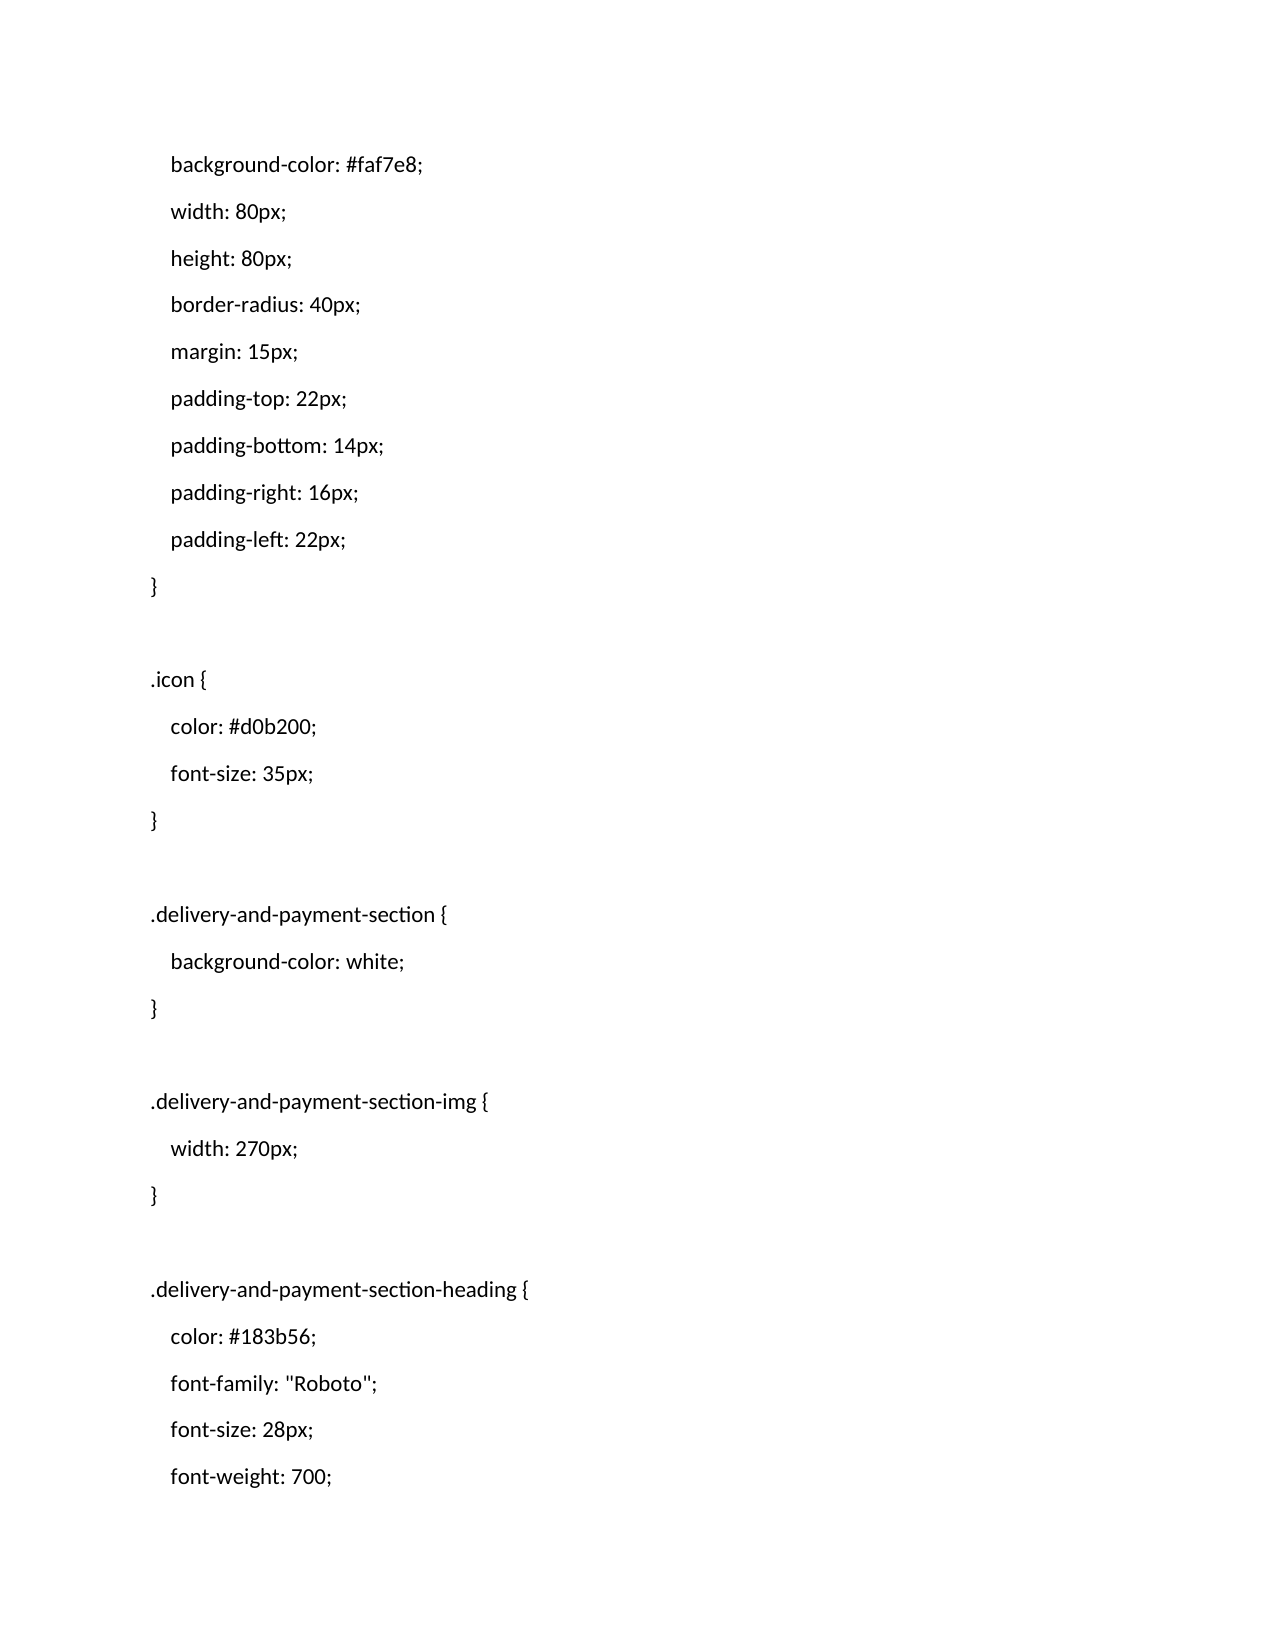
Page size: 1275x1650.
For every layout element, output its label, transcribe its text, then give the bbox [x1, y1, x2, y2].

text color: #d0b200; [150, 712, 1125, 741]
text .delivery-and-payment-section { [150, 900, 1125, 928]
text color: #183b56; [150, 1322, 1125, 1350]
text .icon { [150, 666, 1125, 694]
text padding-bottom: 14px; [150, 431, 1125, 459]
text width: 270px; [150, 1134, 1125, 1162]
text font-size: 35px; [150, 759, 1125, 787]
text font-size: 28px; [150, 1416, 1125, 1444]
text } [150, 806, 1125, 834]
text height: 80px; [150, 244, 1125, 272]
text font-weight: 700; [150, 1462, 1125, 1491]
text border-radius: 40px; [150, 291, 1125, 319]
text background-color: white; [150, 947, 1125, 975]
text margin: 15px; [150, 337, 1125, 366]
text background-color: #faf7e8; [150, 150, 1125, 178]
text } [150, 994, 1125, 1022]
text width: 80px; [150, 197, 1125, 225]
text } [150, 572, 1125, 600]
text padding-right: 16px; [150, 478, 1125, 506]
text } [150, 1181, 1125, 1209]
text .delivery-and-payment-section-heading { [150, 1275, 1125, 1303]
text padding-left: 22px; [150, 525, 1125, 553]
text .delivery-and-payment-section-img { [150, 1087, 1125, 1116]
text font-family: "Roboto"; [150, 1369, 1125, 1397]
text padding-top: 22px; [150, 384, 1125, 412]
